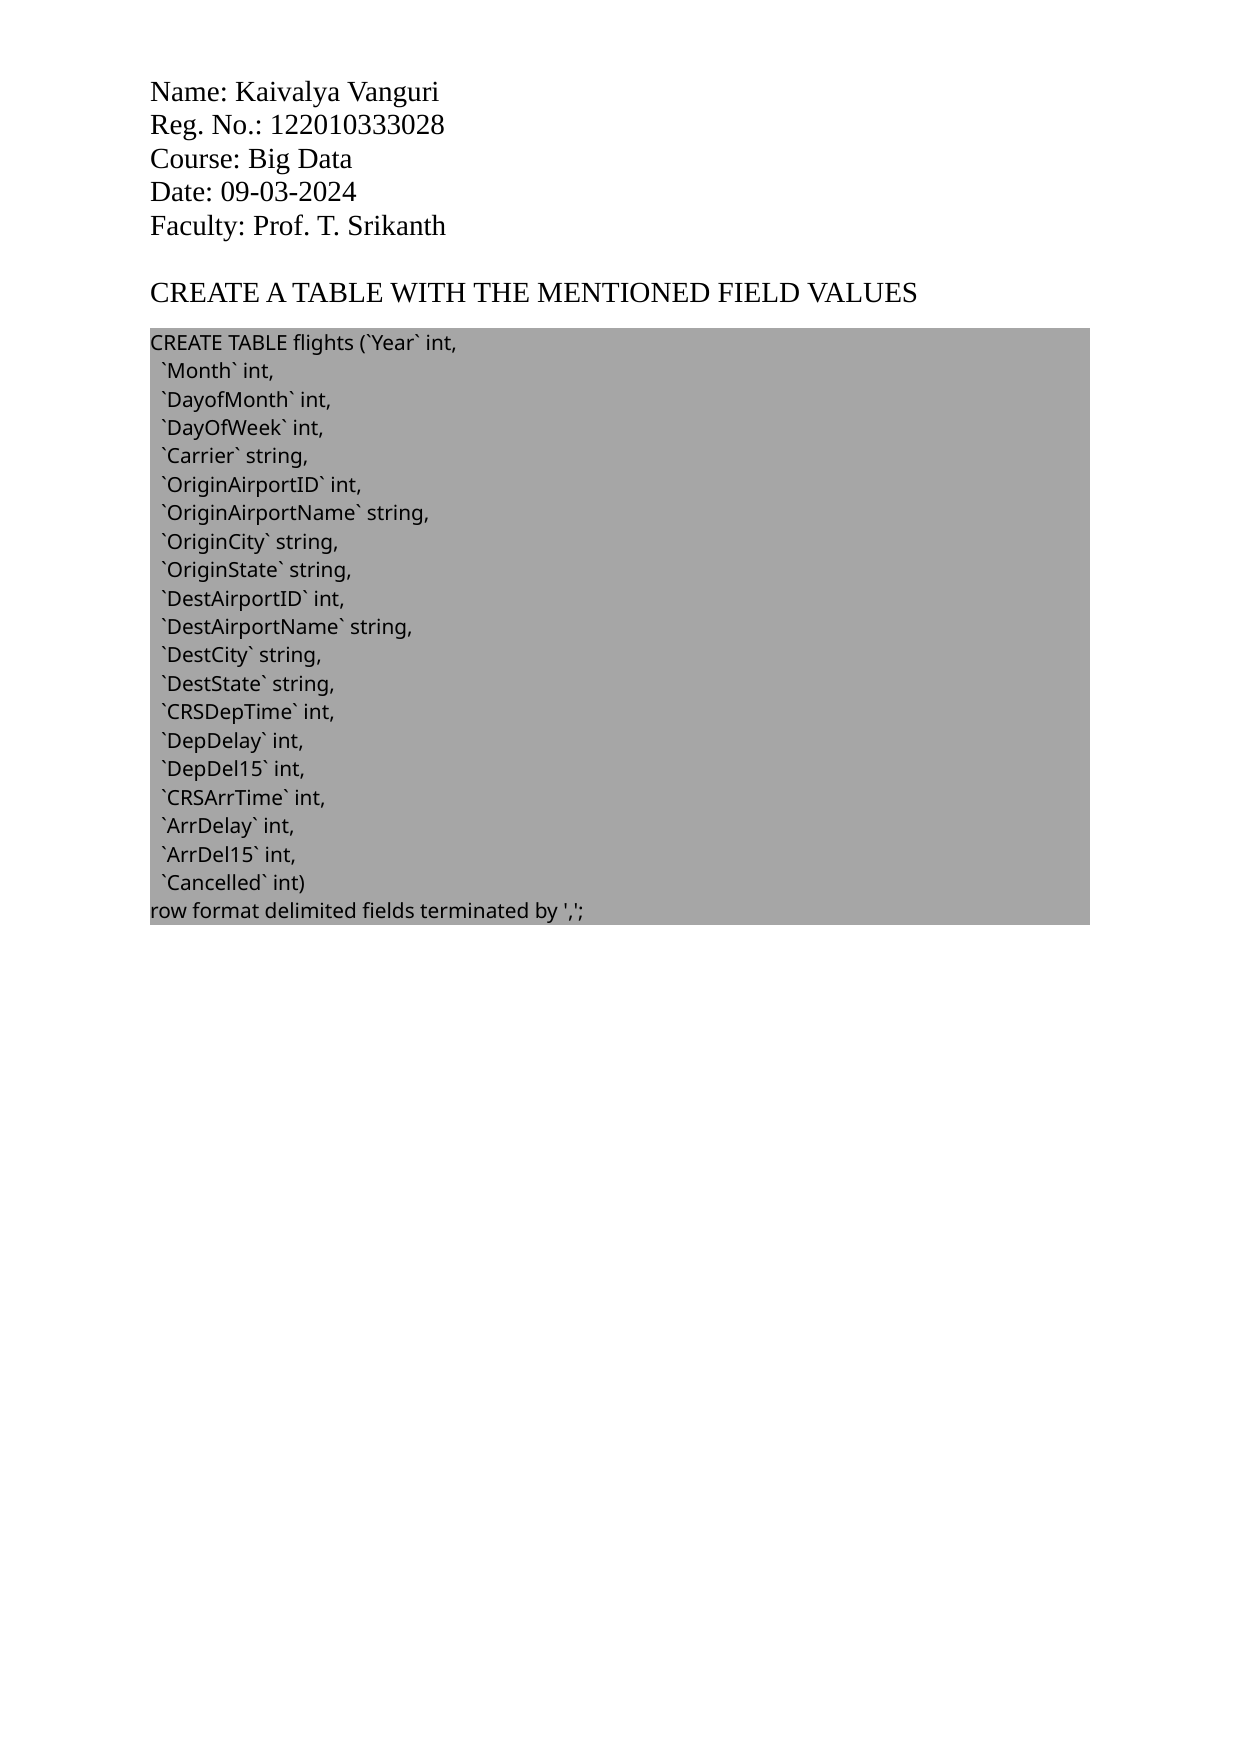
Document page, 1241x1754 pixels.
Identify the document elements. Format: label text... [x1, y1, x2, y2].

text `DestAirportID` int, [150, 584, 1090, 612]
text `DepDelay` int, [150, 726, 1090, 754]
text `CRSArrTime` int, [150, 783, 1090, 811]
text CREATE A TABLE WITH THE MENTIONED FIELD VALUES [150, 275, 1090, 308]
text `OriginAirportID` int, [150, 470, 1090, 498]
text `ArrDel15` int, [150, 840, 1090, 868]
text `OriginCity` string, [150, 527, 1090, 555]
text `DayofMonth` int, [150, 385, 1090, 413]
text `DepDel15` int, [150, 754, 1090, 783]
text `DestAirportName` string, [150, 612, 1090, 641]
text `DayOfWeek` int, [150, 413, 1090, 442]
text `DestCity` string, [150, 641, 1090, 669]
text `DestState` string, [150, 669, 1090, 697]
text `OriginAirportName` string, [150, 498, 1090, 527]
text CREATE TABLE flights (`Year` int, [150, 328, 1090, 356]
text `Month` int, [150, 356, 1090, 385]
text `CRSDepTime` int, [150, 697, 1090, 726]
text `Cancelled` int) [150, 868, 1090, 897]
text row format delimited fields terminated by ','; [150, 897, 1090, 925]
text `ArrDelay` int, [150, 811, 1090, 840]
text `OriginState` string, [150, 555, 1090, 584]
text `Carrier` string, [150, 442, 1090, 470]
